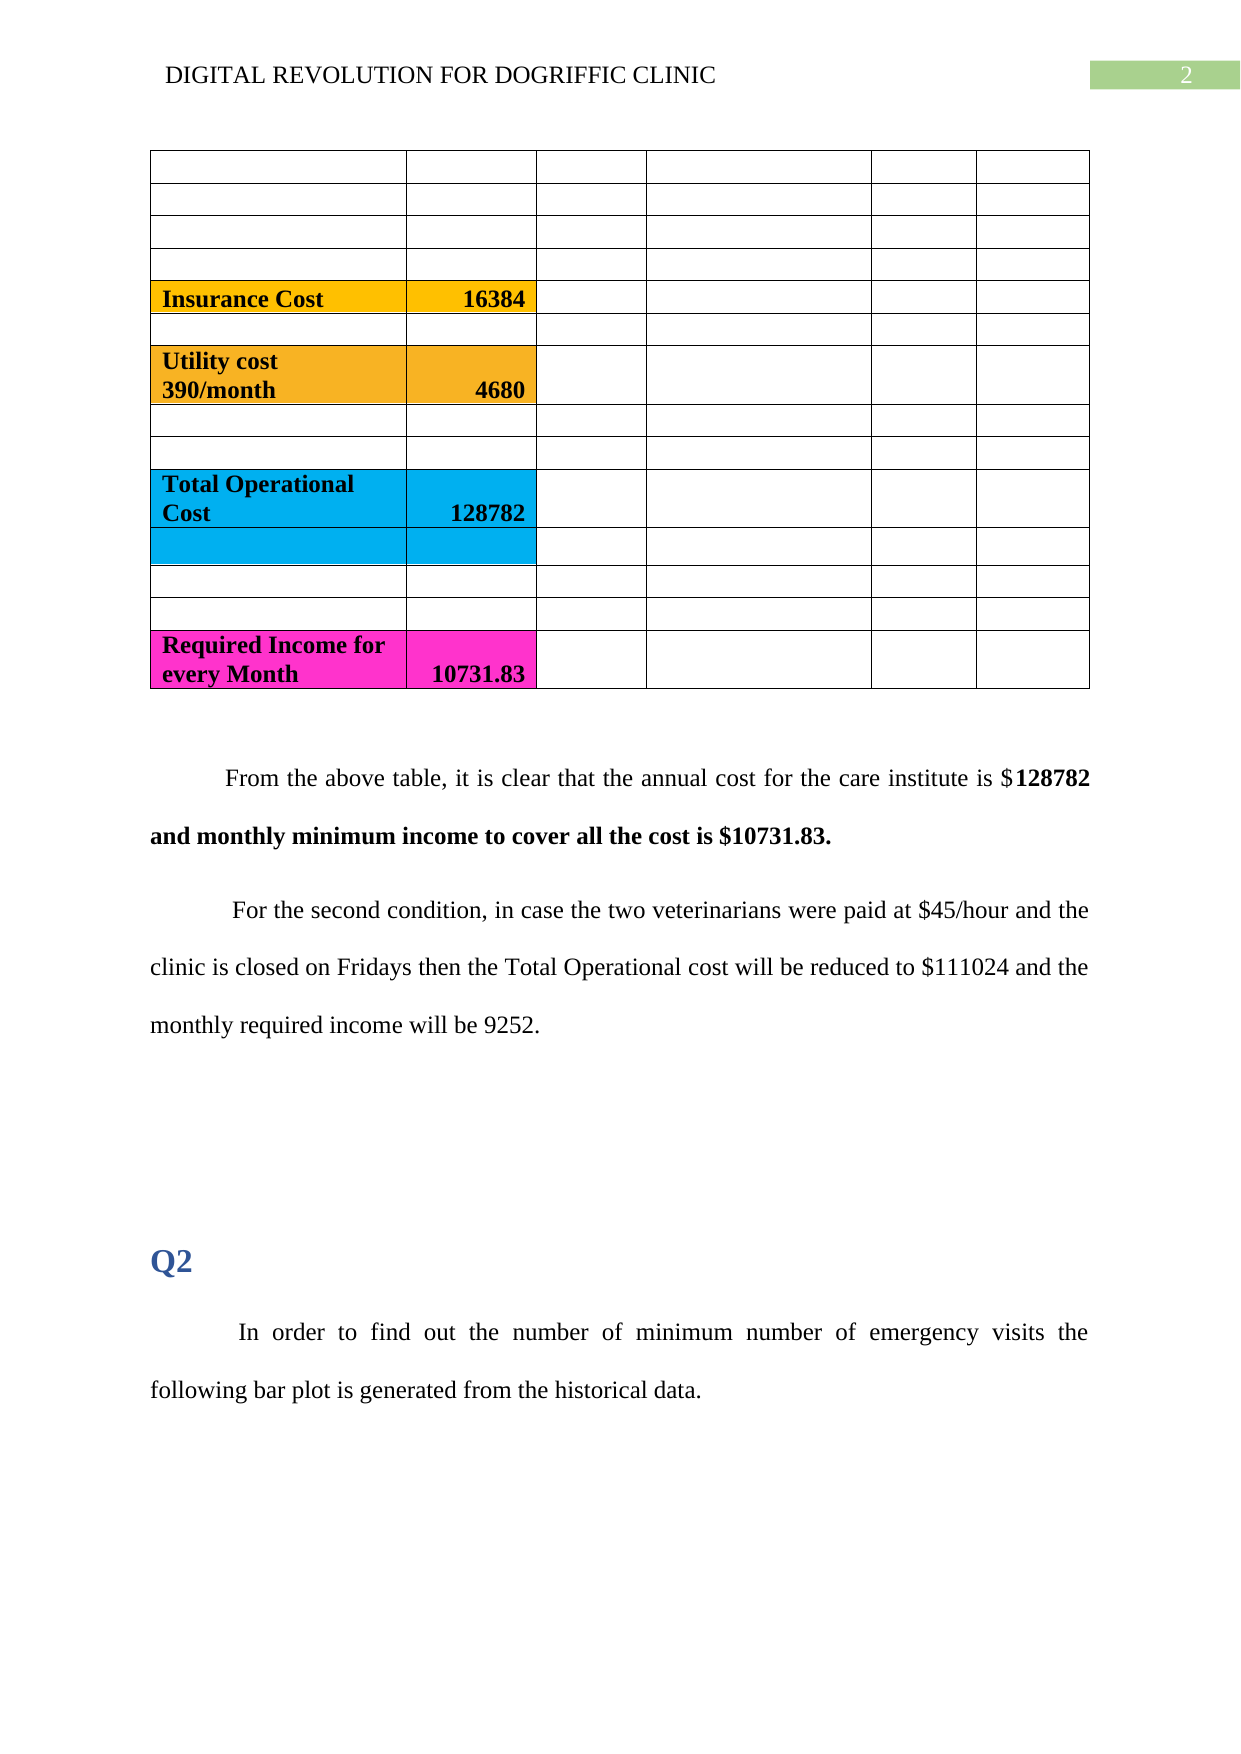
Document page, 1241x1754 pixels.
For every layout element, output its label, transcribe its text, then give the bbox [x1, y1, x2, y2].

table_cell [977, 437, 1089, 468]
table_cell [872, 216, 976, 247]
table_cell [407, 249, 536, 280]
table_cell [872, 437, 976, 468]
subtitle Q2 [150, 1241, 1090, 1279]
table_cell [977, 631, 1089, 688]
table_cell [977, 346, 1089, 403]
table_cell [872, 346, 976, 403]
table_cell [872, 566, 976, 597]
table_cell [407, 216, 536, 247]
table_cell [872, 314, 976, 345]
table_cell [407, 566, 536, 597]
table_cell [977, 470, 1089, 527]
table_cell [647, 528, 871, 564]
table_cell [977, 281, 1089, 312]
table_cell [407, 151, 536, 182]
table_cell [647, 184, 871, 215]
table_cell [407, 405, 536, 436]
table_cell [647, 151, 871, 182]
table_cell [537, 631, 646, 688]
table_cell [977, 151, 1089, 182]
table_cell [872, 528, 976, 564]
table_cell [647, 470, 871, 527]
text In order to find out the number of minimum number of emergency visits the following bar plot is generated from the historical data. [150, 1317, 1090, 1404]
table_cell [872, 249, 976, 280]
table_cell [647, 216, 871, 247]
table_cell [537, 216, 646, 247]
table_cell [647, 566, 871, 597]
table_cell [537, 281, 646, 312]
table_cell [537, 405, 646, 436]
table_cell [151, 314, 406, 345]
text From the above table, it is clear that the annual cost for the care institute is $128782 and monthly minimum income to cover all the cost is $10731.83. [150, 763, 1090, 849]
table_cell [407, 437, 536, 468]
table_cell [872, 151, 976, 182]
table_cell [537, 314, 646, 345]
table_cell Utility cost 390/month [151, 346, 406, 403]
table_cell [872, 470, 976, 527]
table_cell [151, 216, 406, 247]
table_cell Insurance Cost [151, 281, 406, 312]
table_cell [151, 437, 406, 468]
table_cell [647, 405, 871, 436]
table_cell Required Income for every Month [151, 631, 406, 688]
table_cell [407, 184, 536, 215]
table_cell [151, 598, 406, 629]
table_cell [537, 566, 646, 597]
table_cell [977, 216, 1089, 247]
table_cell [872, 405, 976, 436]
table_cell [407, 314, 536, 345]
table_cell [977, 314, 1089, 345]
table_cell [151, 184, 406, 215]
table_cell [977, 405, 1089, 436]
table_cell [151, 566, 406, 597]
table_cell [872, 184, 976, 215]
table_cell [977, 184, 1089, 215]
table_cell [872, 281, 976, 312]
table_cell [407, 598, 536, 629]
table_cell [647, 281, 871, 312]
table_cell 16384 [407, 281, 536, 312]
table_cell [151, 151, 406, 182]
table_cell [647, 346, 871, 403]
table_cell [977, 528, 1089, 564]
text For the second condition, in case the two veterinarians were paid at $45/hour and the clinic is closed on Fridays then the Total Operational cost will be reduced to $111024 and the monthly required income will be 9252. [150, 895, 1090, 1039]
table_cell [537, 346, 646, 403]
table_cell [872, 631, 976, 688]
table_cell 128782 [407, 470, 536, 527]
table_cell [151, 249, 406, 280]
table_cell Total Operational Cost [151, 470, 406, 527]
table_cell [872, 598, 976, 629]
table_cell [647, 598, 871, 629]
table_cell [537, 598, 646, 629]
table_cell [537, 249, 646, 280]
table_cell [977, 598, 1089, 629]
table_cell [647, 631, 871, 688]
table_cell [151, 405, 406, 436]
table_cell [647, 437, 871, 468]
table_cell [647, 249, 871, 280]
table_cell 10731.83 [407, 631, 536, 688]
table_cell 4680 [407, 346, 536, 403]
table_cell [537, 437, 646, 468]
table_cell [537, 470, 646, 527]
table_cell [537, 151, 646, 182]
table_cell [977, 566, 1089, 597]
table_cell [977, 249, 1089, 280]
table_cell [647, 314, 871, 345]
table_cell [151, 528, 406, 564]
table_cell [537, 528, 646, 564]
table_cell [407, 528, 536, 564]
table_cell [537, 184, 646, 215]
